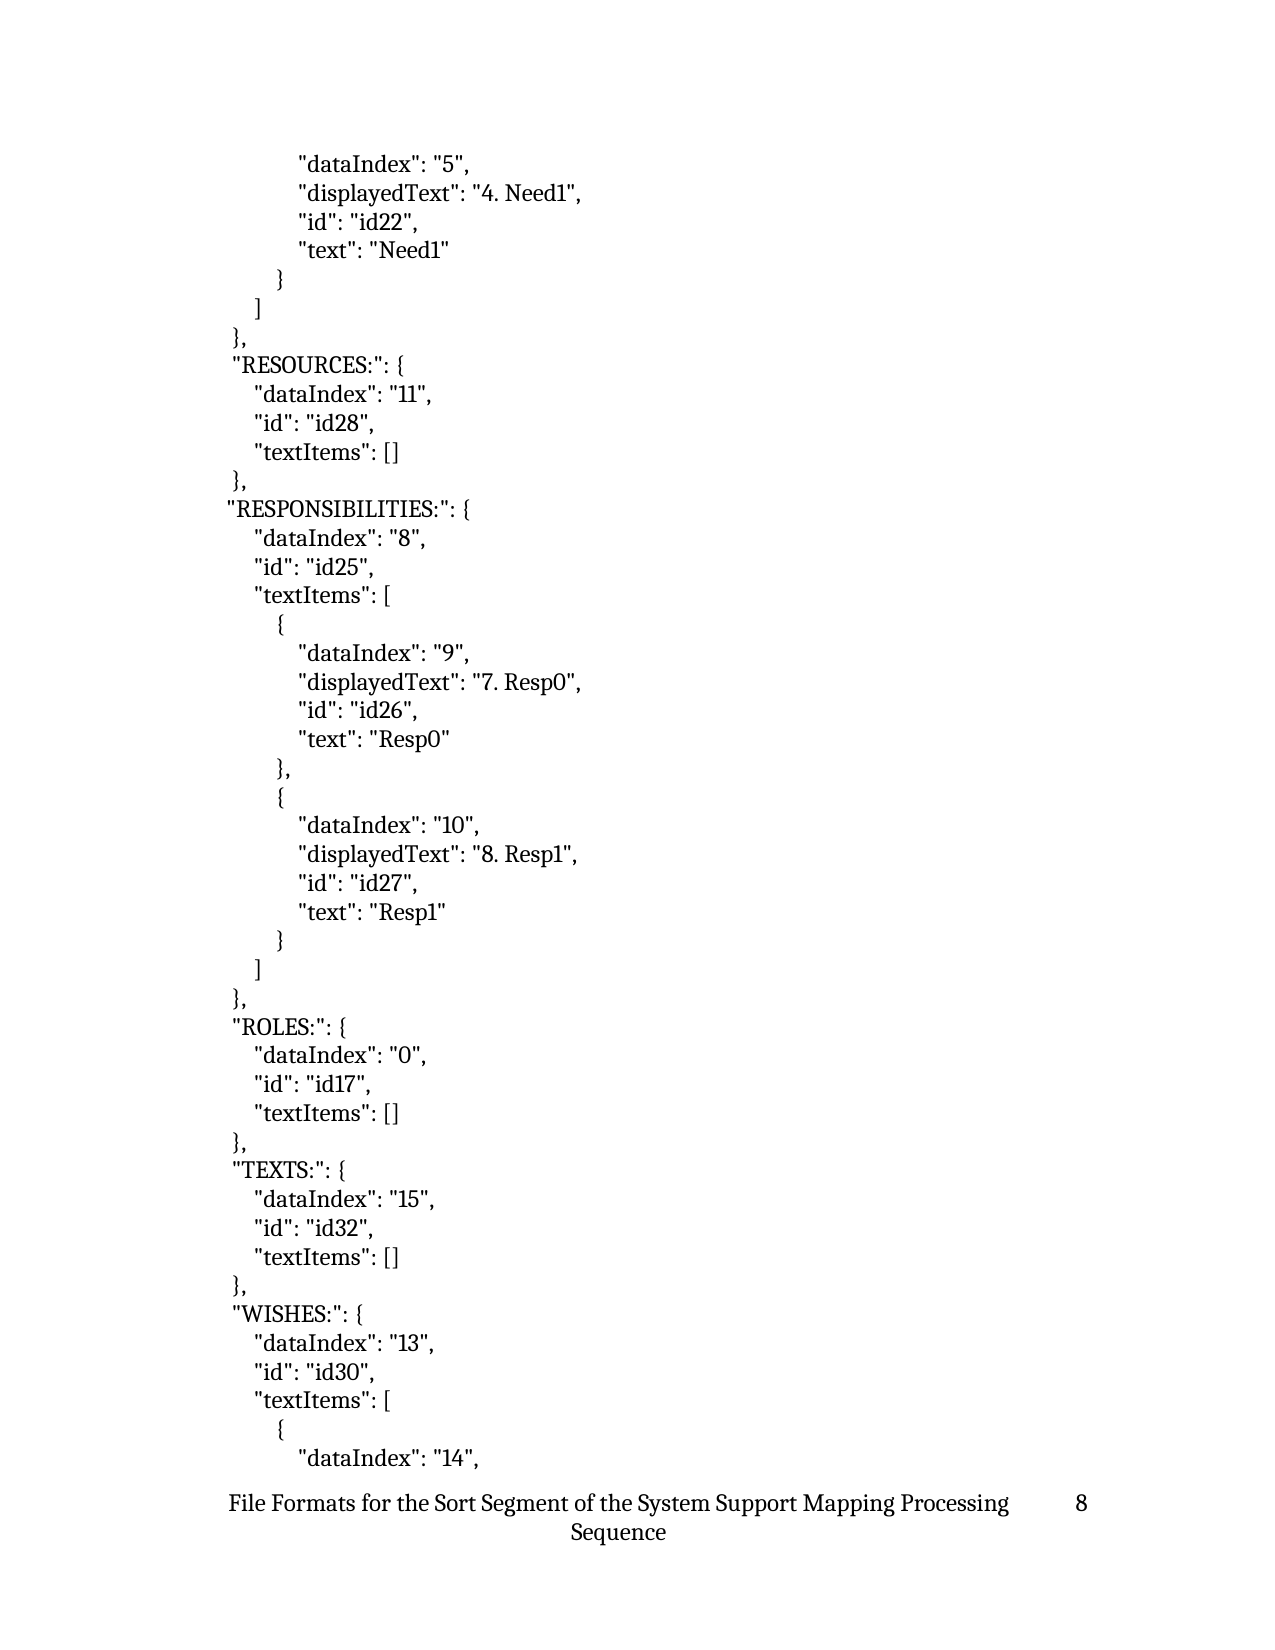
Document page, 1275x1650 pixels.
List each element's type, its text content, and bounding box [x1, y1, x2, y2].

text "dataIndex": "13", [187, 1329, 1087, 1357]
text "id": "id27", [187, 869, 1087, 897]
text "text": "Resp1" [187, 897, 1087, 926]
text ] [187, 294, 1087, 322]
text }, [187, 466, 1087, 495]
text "id": "id22", [187, 207, 1087, 236]
text "RESPONSIBILITIES:": { [187, 495, 1087, 524]
text "TEXTS:": { [187, 1156, 1087, 1185]
text "id": "id17", [187, 1070, 1087, 1099]
text "id": "id28", [187, 409, 1087, 437]
text "textItems": [ [187, 581, 1087, 610]
text }, [187, 1127, 1087, 1156]
text { [187, 782, 1087, 811]
text "dataIndex": "0", [187, 1041, 1087, 1070]
text "dataIndex": "10", [187, 811, 1087, 840]
text "dataIndex": "5", [187, 150, 1087, 179]
text }, [187, 1271, 1087, 1300]
text "ROLES:": { [187, 1012, 1087, 1041]
text "dataIndex": "15", [187, 1185, 1087, 1214]
text { [187, 1415, 1087, 1444]
text "dataIndex": "14", [187, 1444, 1087, 1472]
text }, [187, 984, 1087, 1012]
text }, [187, 754, 1087, 782]
text { [187, 610, 1087, 639]
text "textItems": [ [187, 1386, 1087, 1415]
text "text": "Need1" [187, 236, 1087, 265]
text "dataIndex": "11", [187, 380, 1087, 409]
text "dataIndex": "9", [187, 639, 1087, 667]
text "id": "id26", [187, 696, 1087, 725]
text "textItems": [] [187, 1242, 1087, 1271]
text "id": "id30", [187, 1357, 1087, 1386]
text "textItems": [] [187, 1099, 1087, 1127]
text "displayedText": "7. Resp0", [187, 667, 1087, 696]
text "id": "id25", [187, 552, 1087, 581]
text }, [187, 322, 1087, 351]
text "textItems": [] [187, 437, 1087, 466]
text "dataIndex": "8", [187, 524, 1087, 552]
text } [187, 926, 1087, 955]
text "id": "id32", [187, 1214, 1087, 1242]
text "RESOURCES:": { [187, 351, 1087, 380]
text } [187, 265, 1087, 294]
text ] [187, 955, 1087, 984]
text "displayedText": "8. Resp1", [187, 840, 1087, 869]
text "text": "Resp0" [187, 725, 1087, 754]
text "displayedText": "4. Need1", [187, 179, 1087, 207]
text "WISHES:": { [187, 1300, 1087, 1329]
